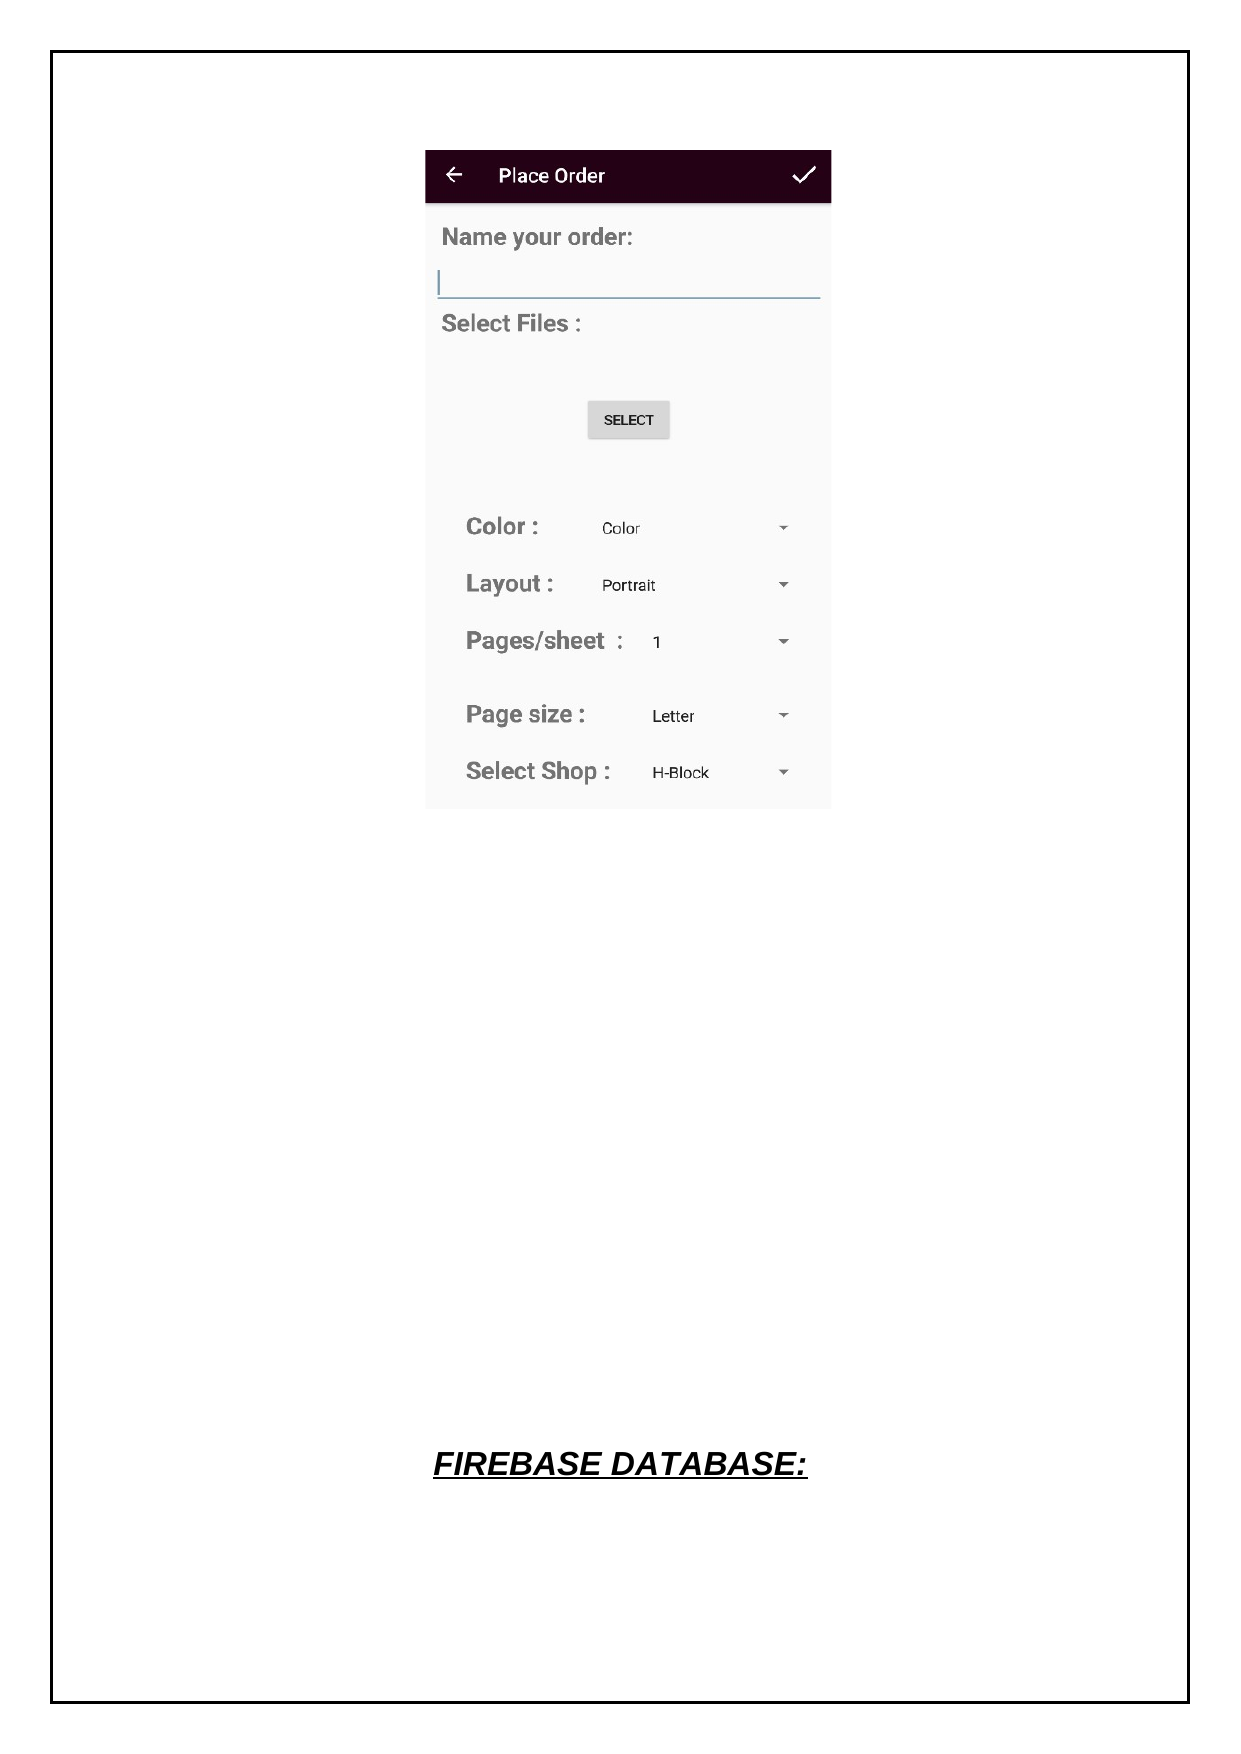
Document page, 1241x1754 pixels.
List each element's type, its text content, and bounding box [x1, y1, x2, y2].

picture [425, 150, 832, 809]
text FIREBASE DATABASE: [433, 1444, 1096, 1482]
